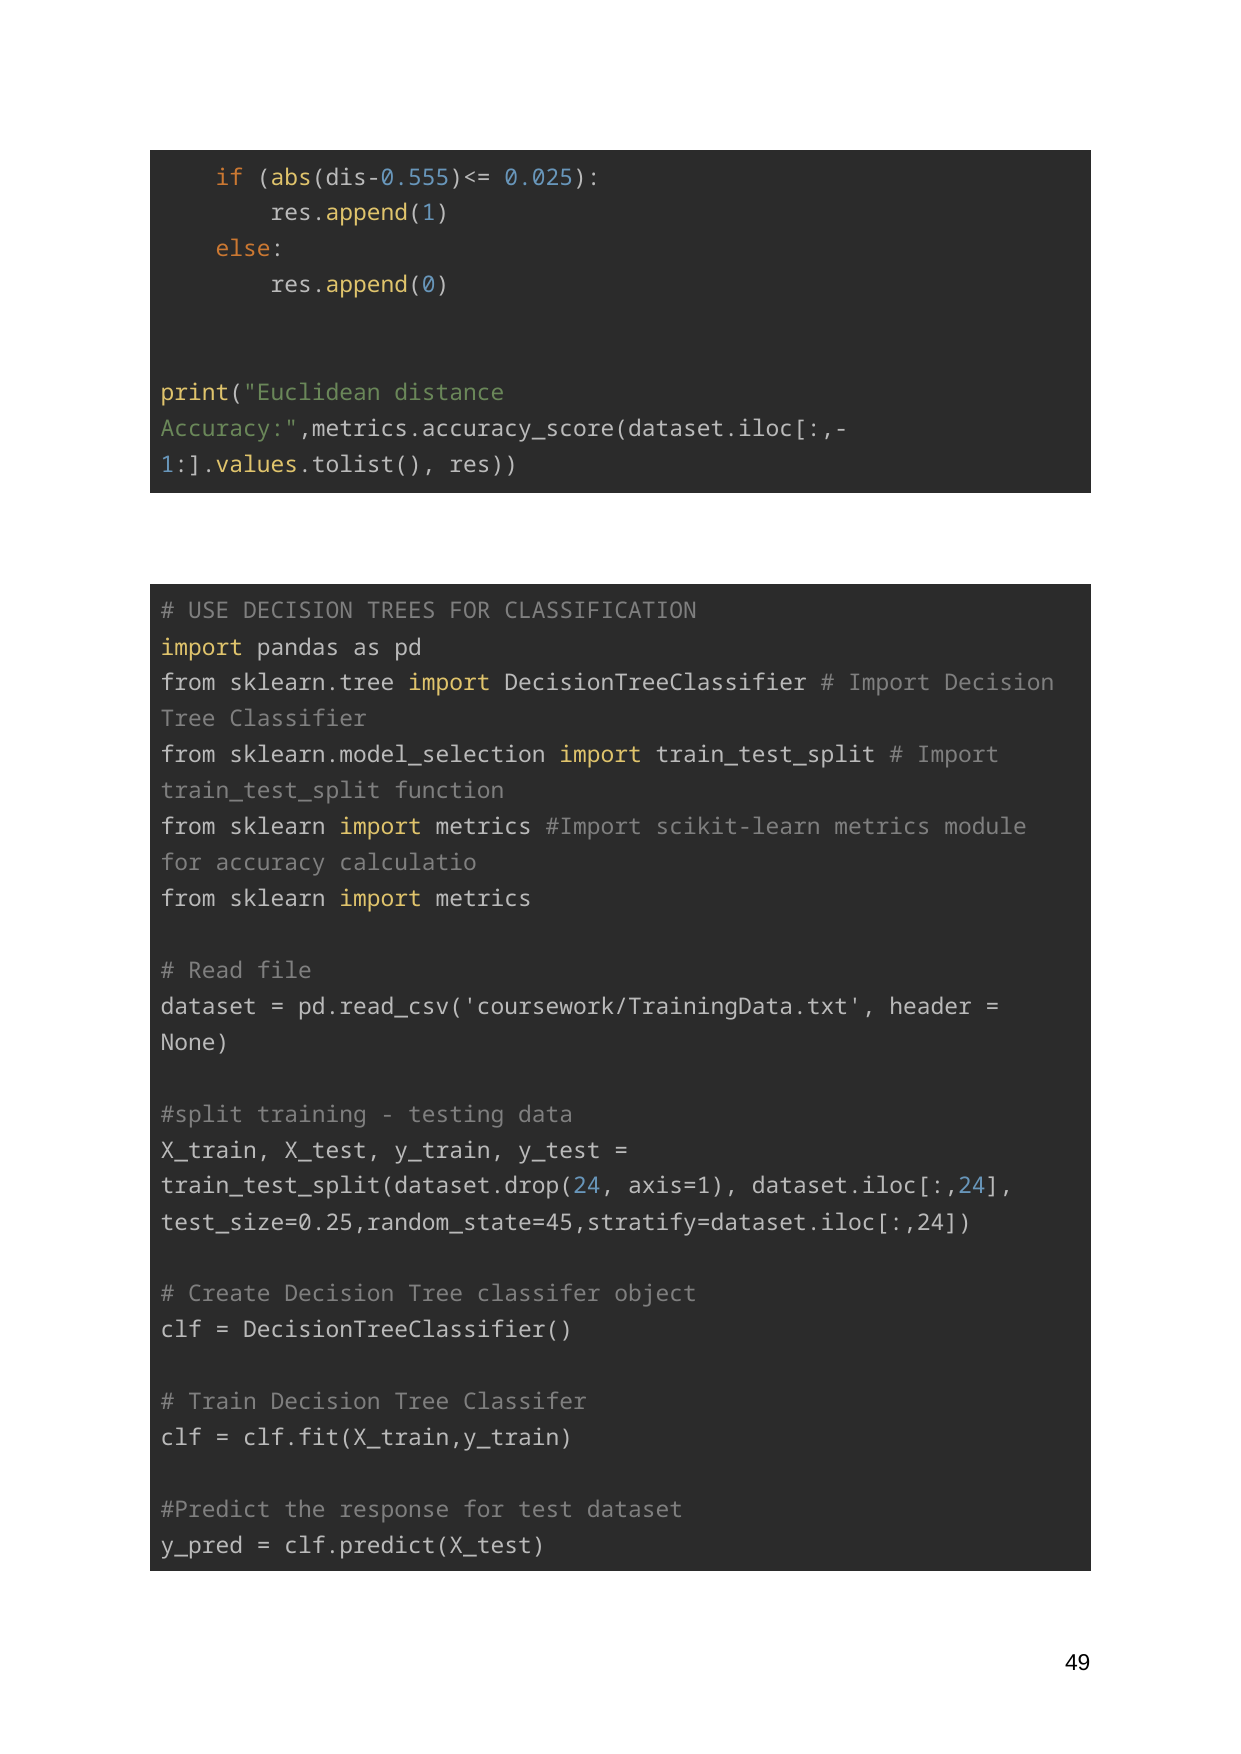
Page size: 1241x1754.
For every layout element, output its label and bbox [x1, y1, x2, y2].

table_header [150, 150, 1091, 493]
table_header [150, 584, 1091, 1571]
